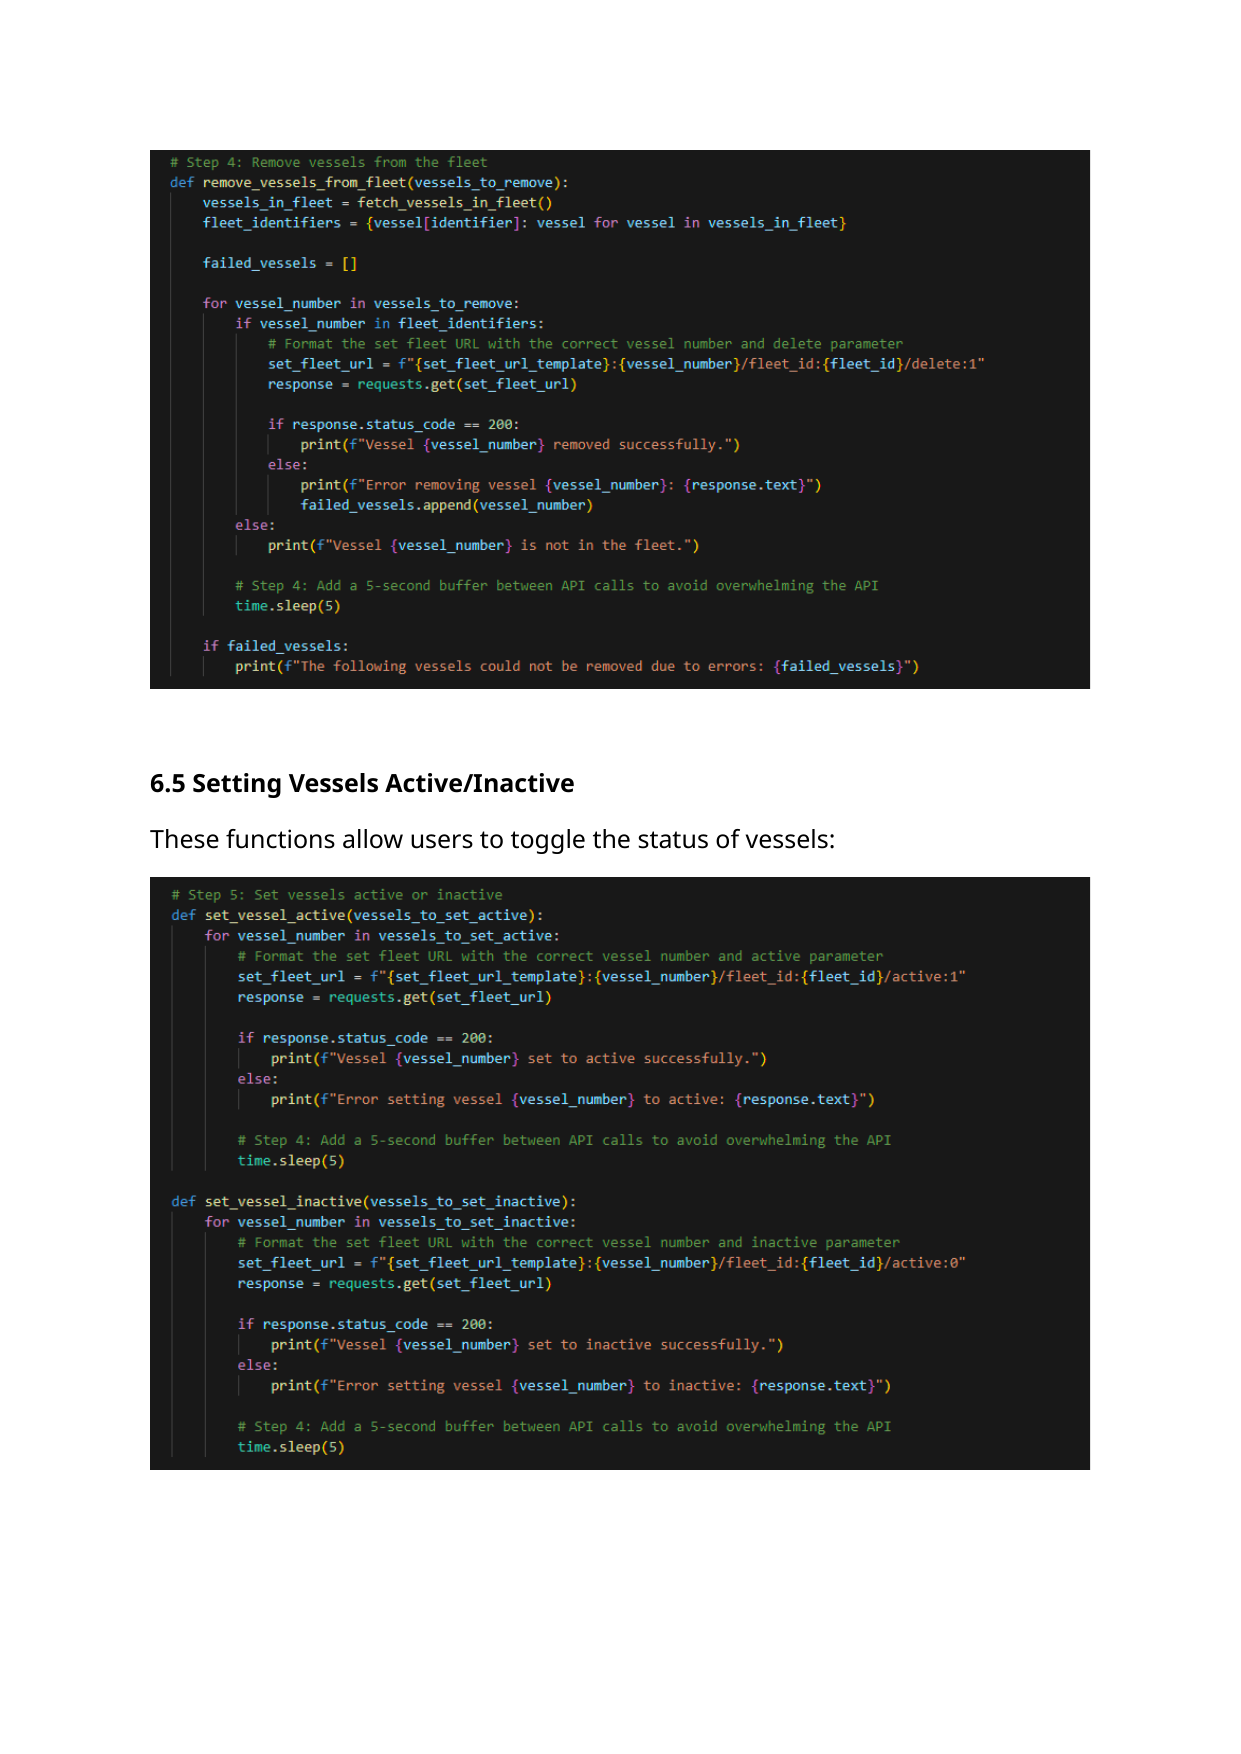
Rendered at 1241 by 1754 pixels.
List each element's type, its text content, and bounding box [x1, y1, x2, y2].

picture [150, 150, 1091, 689]
text These functions allow users to toggle the status of vessels: [150, 822, 1090, 856]
text 6.5 Setting Vessels Active/Inactive [150, 766, 1090, 800]
picture [150, 877, 1091, 1470]
